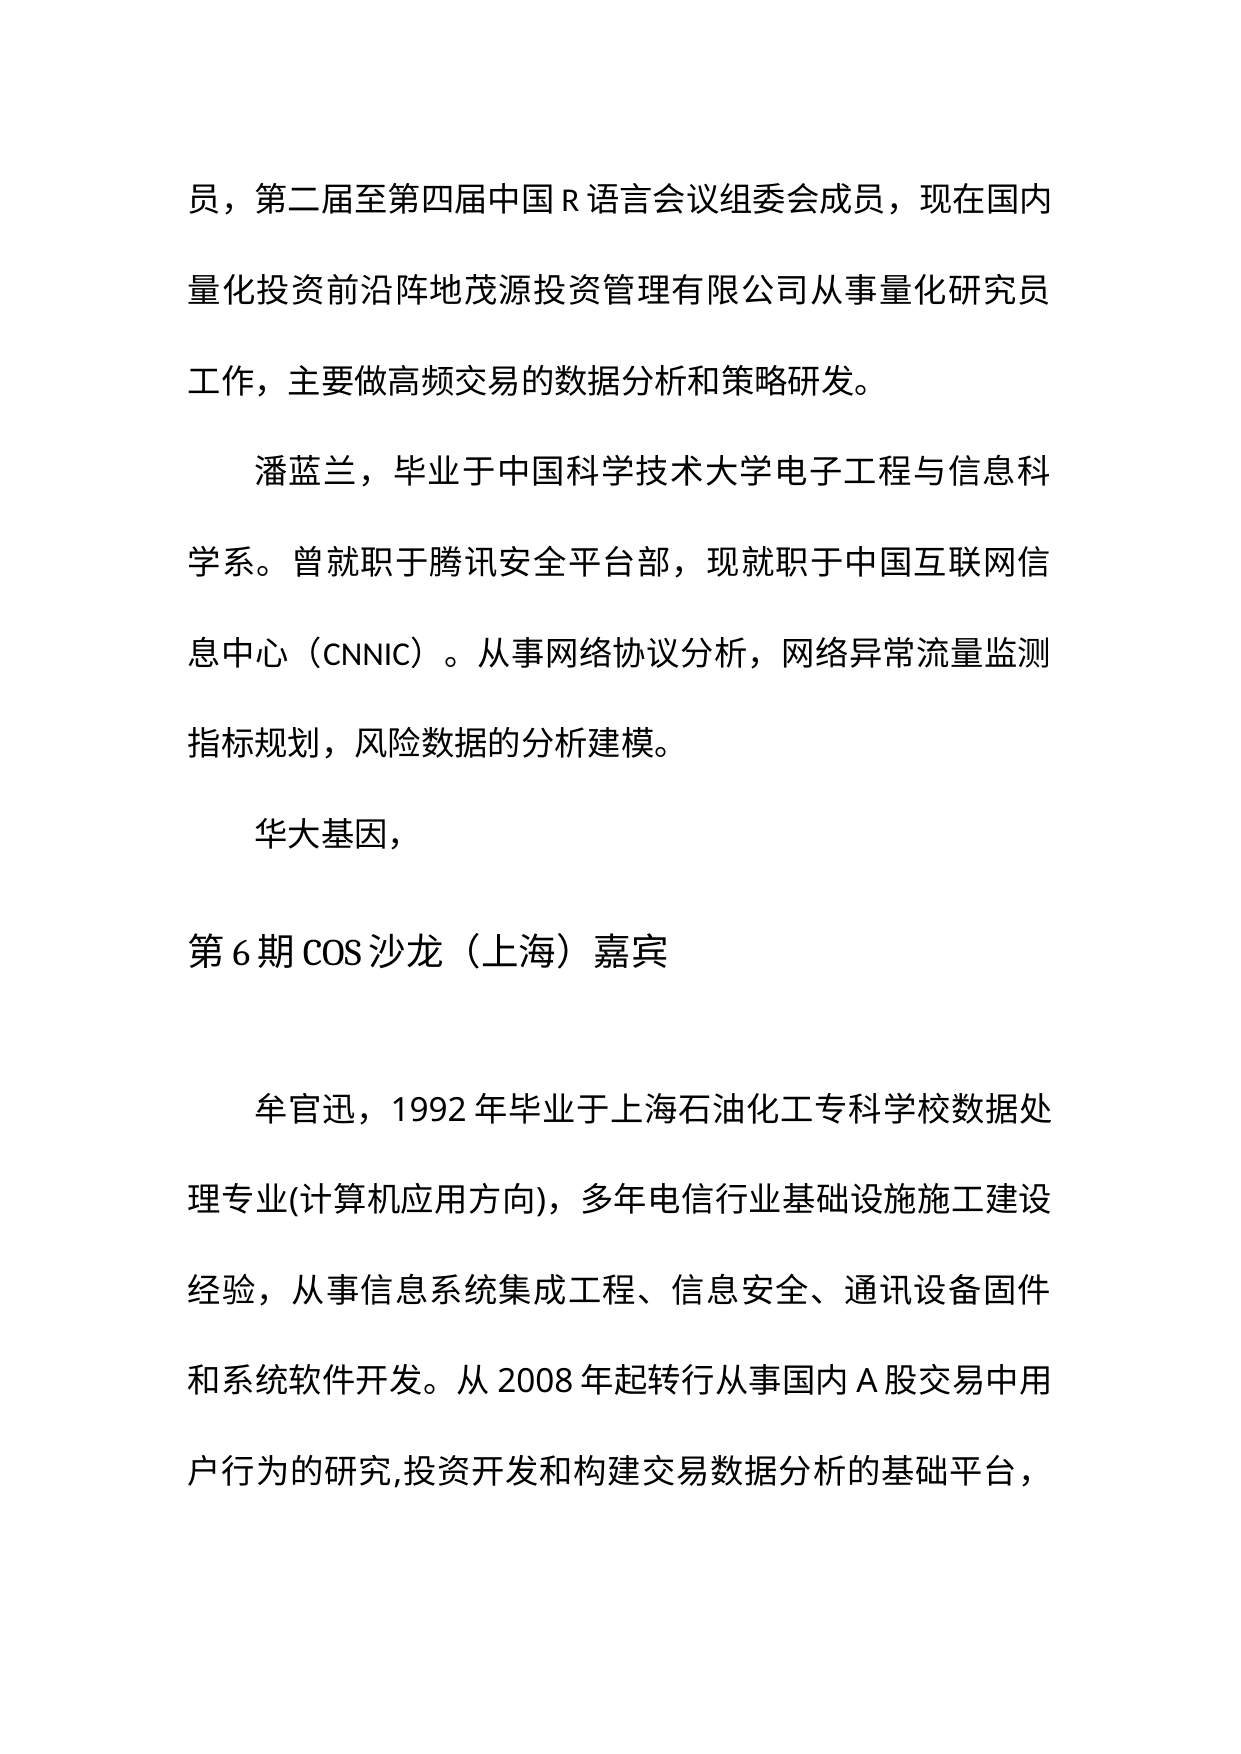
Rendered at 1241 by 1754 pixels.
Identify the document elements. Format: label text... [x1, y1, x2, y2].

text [187, 152, 1053, 424]
text 潘蓝兰，毕业于中国科学技术大学电子工程与信息科学系。曾就职于腾讯安全平台部，现就职于中国互联网信息中心（CNNIC）。从事网络协议分析，网络异常流量监测指标规划，风险数据的分析建模。 [187, 424, 1053, 786]
subtitle 第6期COS沙龙（上海）嘉宾 [187, 904, 1053, 995]
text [187, 1061, 1053, 1514]
text 华大基因， [187, 786, 1053, 877]
